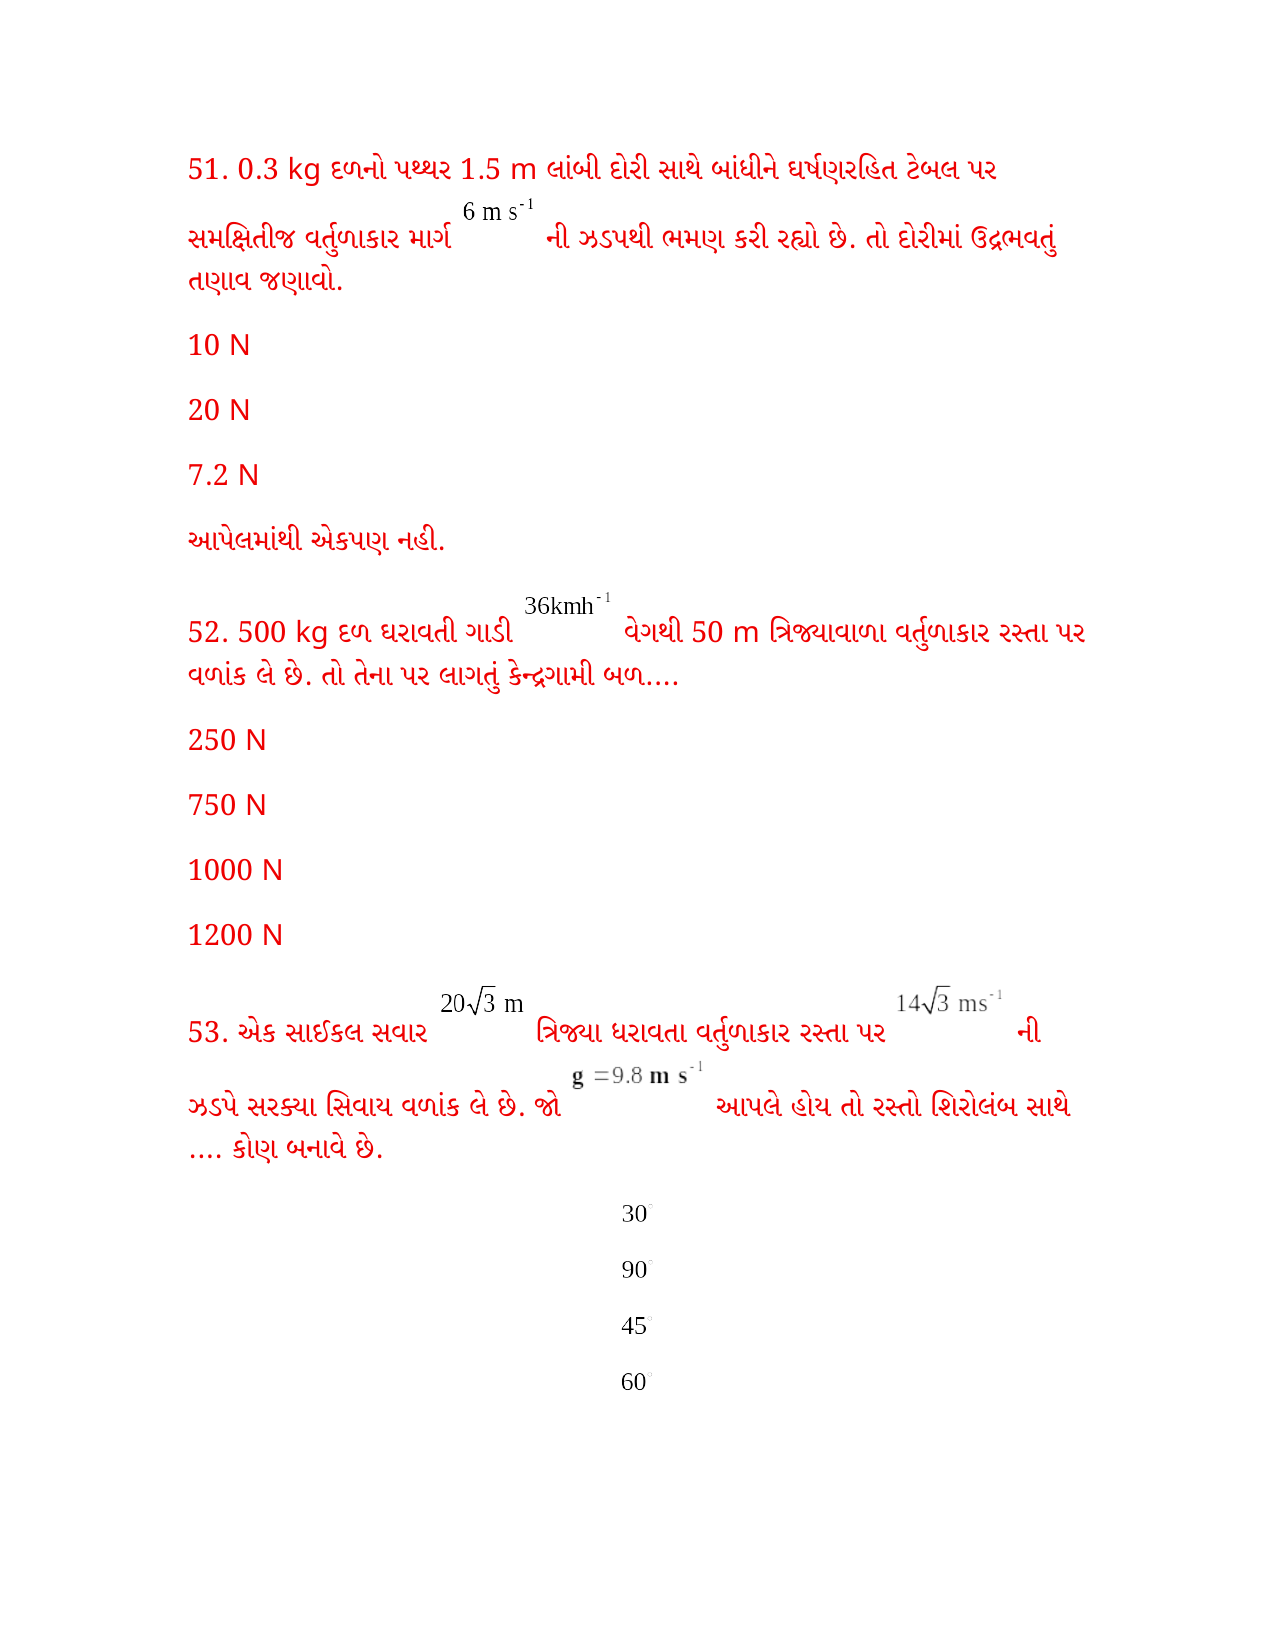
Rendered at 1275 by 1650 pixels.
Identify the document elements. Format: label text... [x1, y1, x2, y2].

text 52. 500 kg દળ ઘરાવતી ગાડી વેગથી 50 m ત્રિજ્યાવાળા વર્તુળાકાર રસ્તા પર વળાંક લે છે. તો તેના પર લાગતું કેન્દ્રગામી બળ.... [187, 587, 1087, 698]
text 1000 N [187, 851, 1087, 893]
text 1200 N [187, 916, 1087, 959]
text 7.2 N [187, 457, 1087, 499]
text 20 N [187, 392, 1087, 434]
text 51. 0.3 kg દળનો પથ્થર 1.5 m લાંબી દોરી સાથે બાંધીને ઘર્ષણરહિત ટેબલ પર સમક્ષિતીજ વર્તુળાકાર માર્ગ ની ઝડપથી ભમણ કરી રહ્યો છે. તો દોરીમાં ઉદ્રભવતું તણાવ જણાવો. [187, 150, 1087, 303]
text 53. એક સાઈકલ સવાર ત્રિજ્યા ધરાવતા વર્તુળાકાર રસ્તા પર ની ઝડપે સરક્યા સિવાય વળાંક લે છે. જો આપલે હોય તો રસ્તો શિરોલંબ સાથે .... કોણ બનાવે છે. [187, 982, 1087, 1172]
text 10 N [187, 326, 1087, 369]
text 250 N [187, 721, 1087, 763]
text 750 N [187, 786, 1087, 828]
text આપેલમાંથી એકપણ નહી. [187, 522, 1087, 564]
